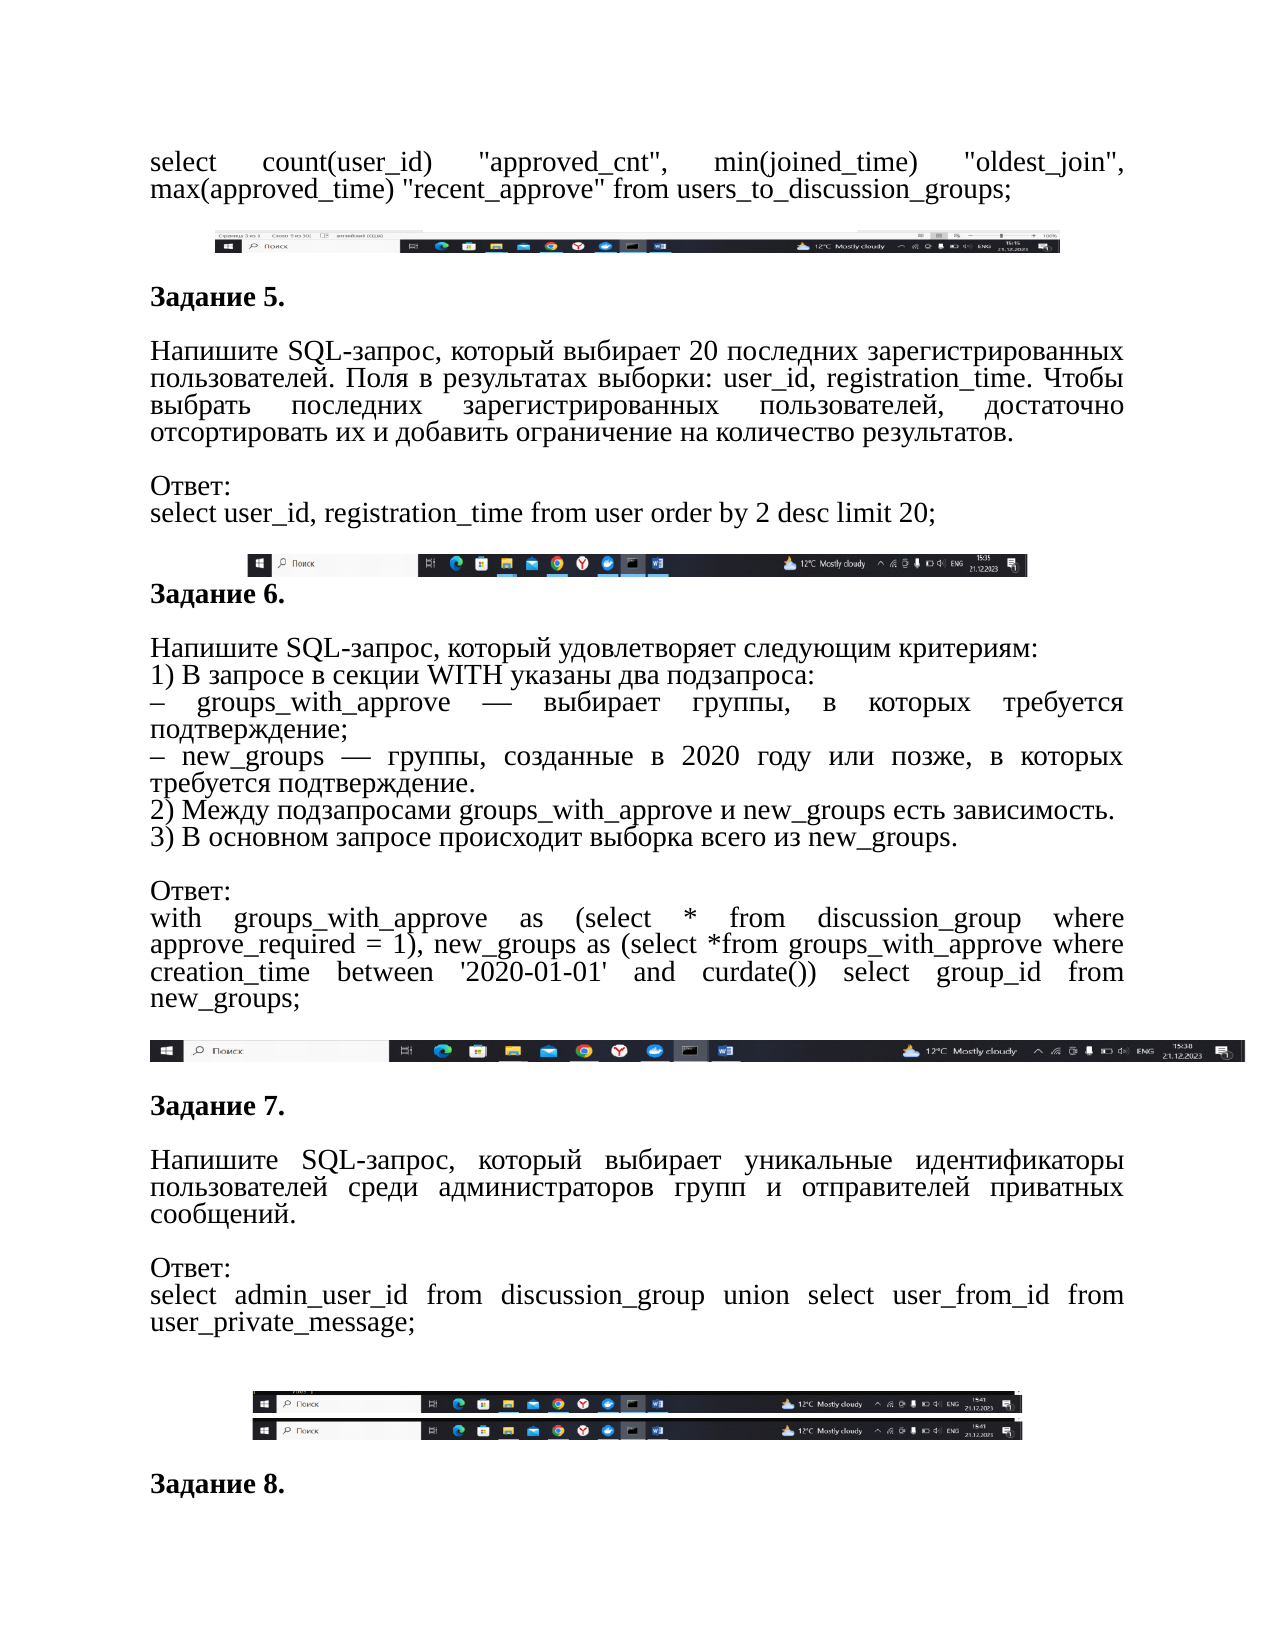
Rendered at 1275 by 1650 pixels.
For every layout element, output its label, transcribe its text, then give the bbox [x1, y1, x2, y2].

text Напишите SQL-запрос, который удовлетворяет следующим критериям: [150, 636, 1125, 663]
text with groups_with_approve as (select * from discussion_group where approve_required = 1), new_groups as (select *from groups_with_approve where creation_time between '2020-01-01' and curdate()) select group_id from new_groups; [150, 905, 1125, 1013]
text – groups_with_approve — выбирает группы, в которых требуется подтверждение; [150, 689, 1125, 743]
text Задание 5. [150, 285, 1125, 312]
text Напишите SQL-запрос, который выбирает уникальные идентификаторы пользователей среди администраторов групп и отправителей приватных сообщений. [150, 1148, 1125, 1229]
text 2) Между подзапросами groups_with_approve и new_groups есть зависимость. [150, 797, 1125, 824]
text Задание 6. [150, 582, 1125, 609]
text – new_groups — группы, созданные в 2020 году или позже, в которых требуется подтверждение. [150, 743, 1125, 797]
text Задание 7. [150, 1094, 1125, 1121]
text Задание 8. [150, 1472, 1125, 1499]
text Ответ: [150, 474, 1125, 501]
text select admin_user_id from discussion_group union select user_from_id from user_private_message; [150, 1283, 1125, 1337]
text 1) В запросе в секции WITH указаны два подзапроса: [150, 663, 1125, 689]
text select user_id, registration_time from user order by 2 desc limit 20; [150, 501, 1125, 528]
text Ответ: [150, 878, 1125, 905]
text Напишите SQL-запрос, который выбирает 20 последних зарегистрированных пользователей. Поля в результатах выборки: user_id, registration_time. Чтобы выбрать последних зарегистрированных пользователей, достаточно отсортировать их и добавить ограничение на количество результатов. [150, 339, 1125, 447]
text Ответ: [150, 1256, 1125, 1283]
text select count(user_id) "approved_cnt", min(joined_time) "oldest_join", max(approved_time) "recent_approve" from users_to_discussion_groups; [150, 150, 1125, 204]
text 3) В основном запросе происходит выборка всего из new_groups. [150, 824, 1125, 851]
